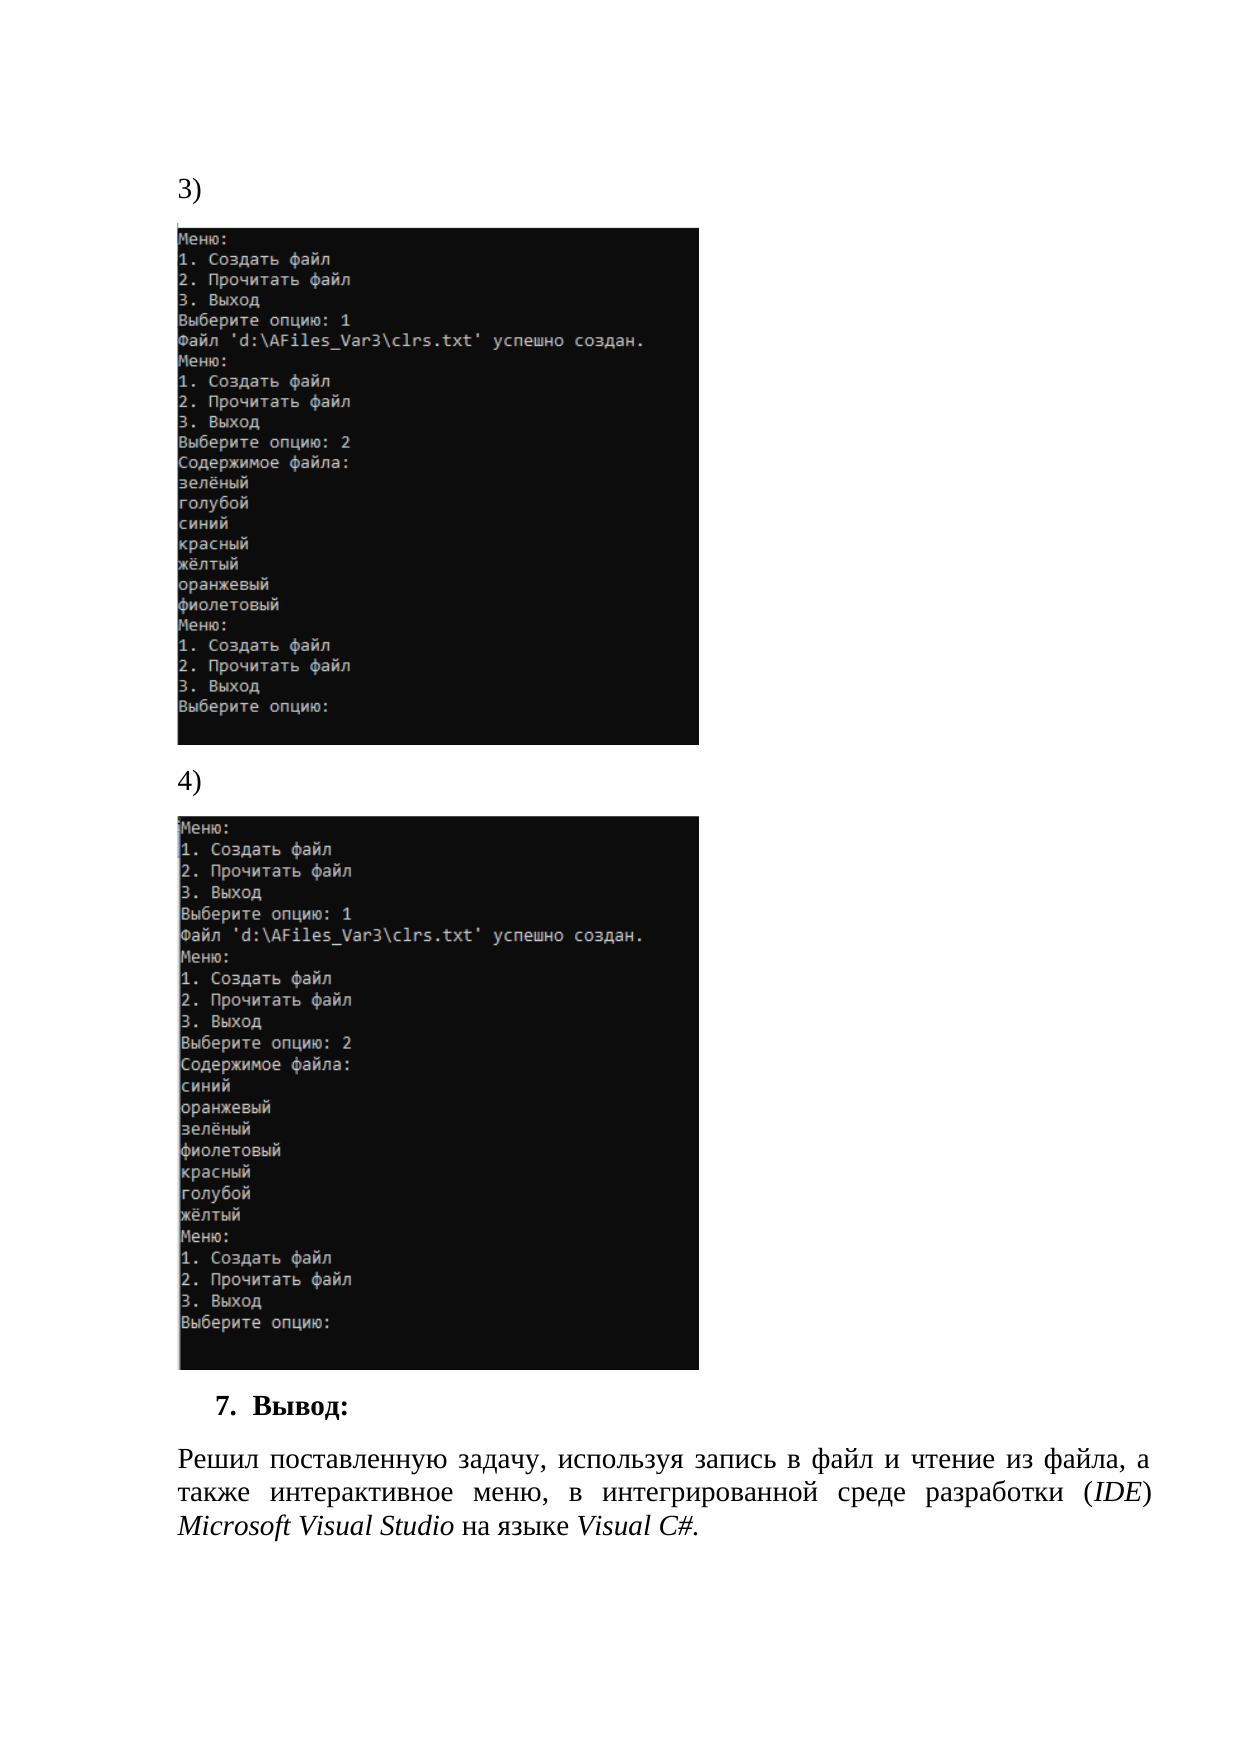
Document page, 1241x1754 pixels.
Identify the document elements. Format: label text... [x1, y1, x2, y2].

picture [177, 223, 699, 745]
text 3) [177, 171, 1152, 204]
list Вывод: [215, 1388, 1152, 1422]
text Решил поставленную задачу, используя запись в файл и чтение из файла, а также интерактивное меню, в интегрированной среде разработки (IDE) Microsoft Visual Studio на языке Visual C#. [177, 1441, 1152, 1541]
picture [177, 816, 699, 1370]
text 4) [177, 763, 1152, 797]
